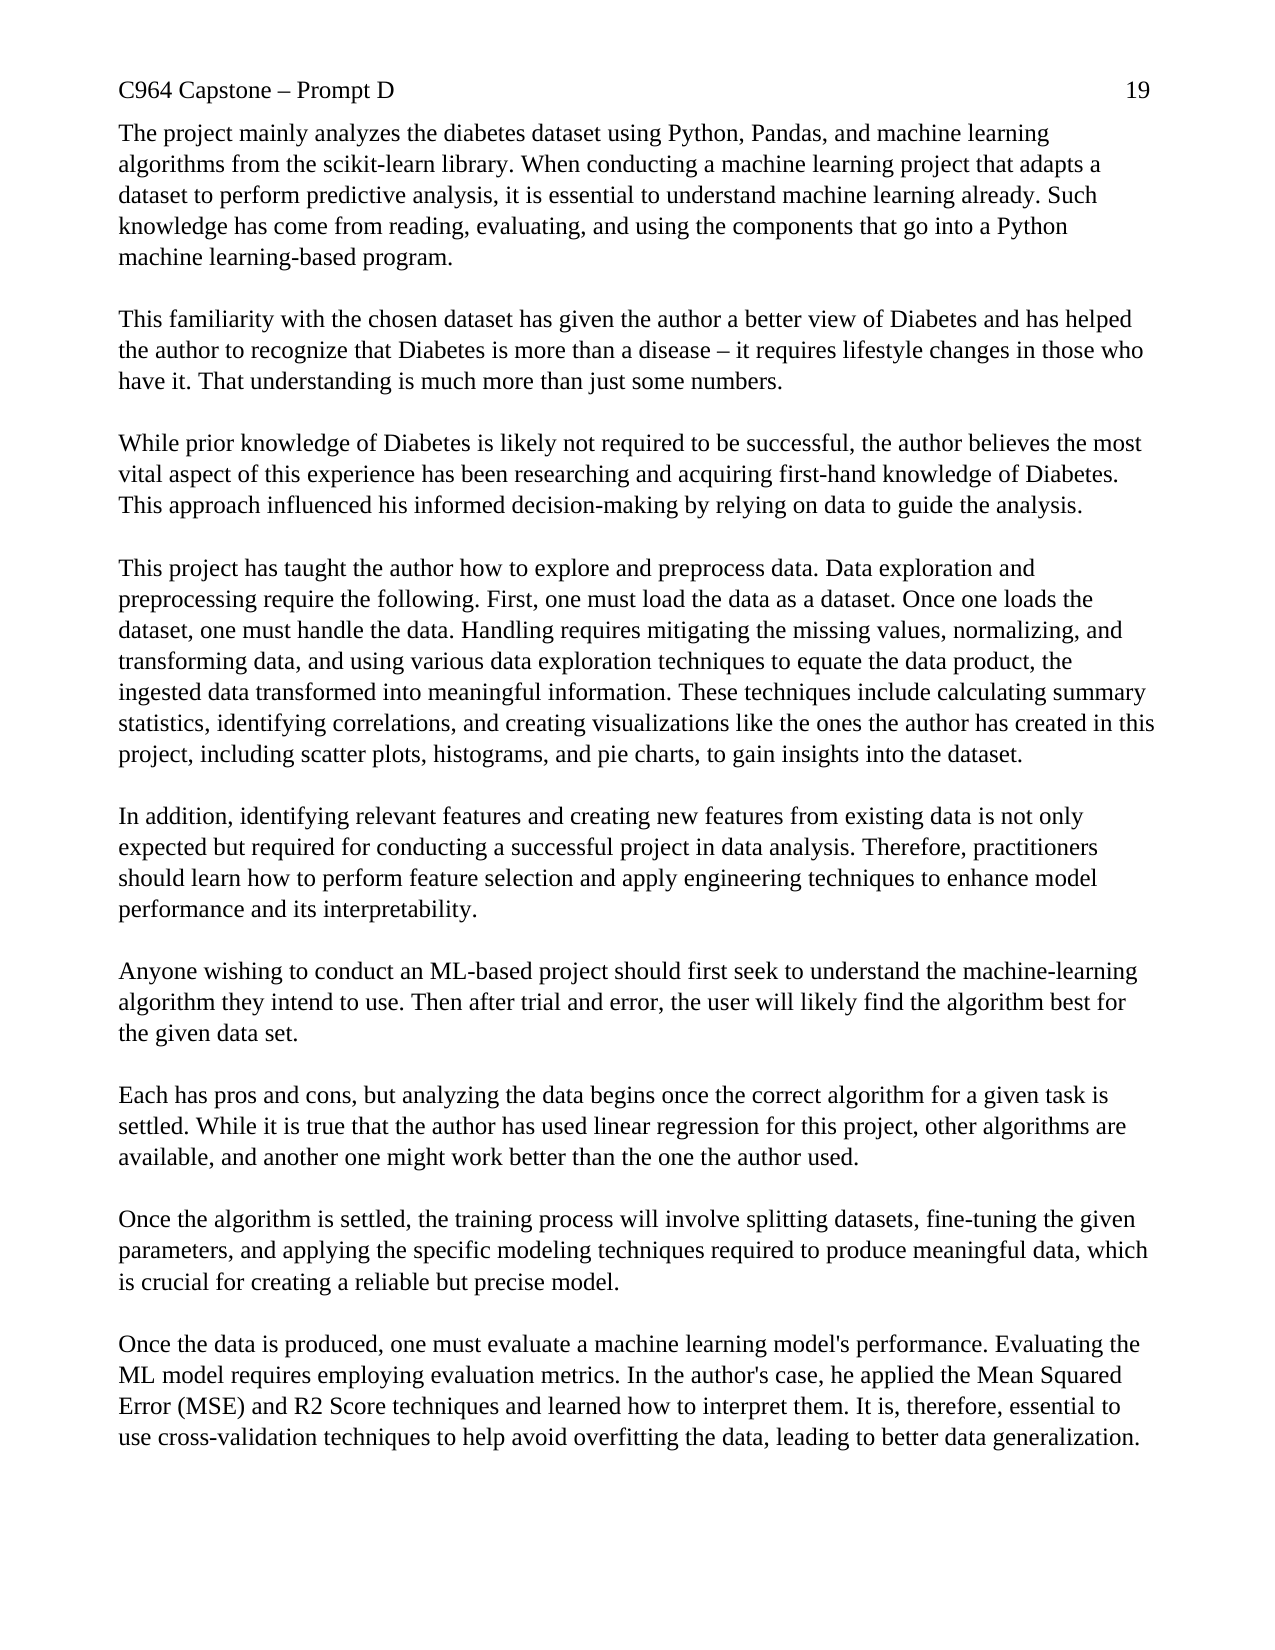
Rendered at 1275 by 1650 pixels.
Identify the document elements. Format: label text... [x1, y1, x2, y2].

text Anyone wishing to conduct an ML-based project should first seek to understand the machine-learning algorithm they intend to use. Then after trial and error, the user will likely find the algorithm best for the given data set. [118, 956, 1156, 1047]
text The project mainly analyzes the diabetes dataset using Python, Pandas, and machine learning algorithms from the scikit-learn library. When conducting a machine learning project that adapts a dataset to perform predictive analysis, it is essential to understand machine learning already. Such knowledge has come from reading, evaluating, and using the components that go into a Python machine learning-based program. [118, 118, 1156, 271]
text Each has pros and cons, but analyzing the data begins once the correct algorithm for a given task is settled. While it is true that the author has used linear regression for this project, other algorithms are available, and another one might work better than the one the author used. [118, 1080, 1156, 1171]
text In addition, identifying relevant features and creating new features from existing data is not only expected but required for conducting a successful project in data analysis. Therefore, practitioners should learn how to perform feature selection and apply engineering techniques to enhance model performance and its interpretability. [118, 801, 1156, 923]
text This project has taught the author how to explore and preprocess data. Data exploration and preprocessing require the following. First, one must load the data as a dataset. Once one loads the dataset, one must handle the data. Handling requires mitigating the missing values, normalizing, and transforming data, and using various data exploration techniques to equate the data product, the ingested data transformed into meaningful information. These techniques include calculating summary statistics, identifying correlations, and creating visualizations like the ones the author has created in this project, including scatter plots, histograms, and pie charts, to gain insights into the dataset. [118, 553, 1156, 768]
text Once the data is produced, one must evaluate a machine learning model's performance. Evaluating the ML model requires employing evaluation metrics. In the author's case, he applied the Mean Squared Error (MSE) and R2 Score techniques and learned how to interpret them. It is, therefore, essential to use cross-validation techniques to help avoid overfitting the data, leading to better data generalization. [118, 1329, 1156, 1451]
text While prior knowledge of Diabetes is likely not required to be successful, the author believes the most vital aspect of this experience has been researching and acquiring first-hand knowledge of Diabetes. This approach influenced his informed decision-making by relying on data to guide the analysis. [118, 428, 1156, 519]
text Once the algorithm is settled, the training process will involve splitting datasets, fine-tuning the given parameters, and applying the specific modeling techniques required to produce meaningful data, which is crucial for creating a reliable but precise model. [118, 1204, 1156, 1295]
text This familiarity with the chosen dataset has given the author a better view of Diabetes and has helped the author to recognize that Diabetes is more than a disease – it requires lifestyle changes in those who have it. That understanding is much more than just some numbers. [118, 304, 1156, 395]
